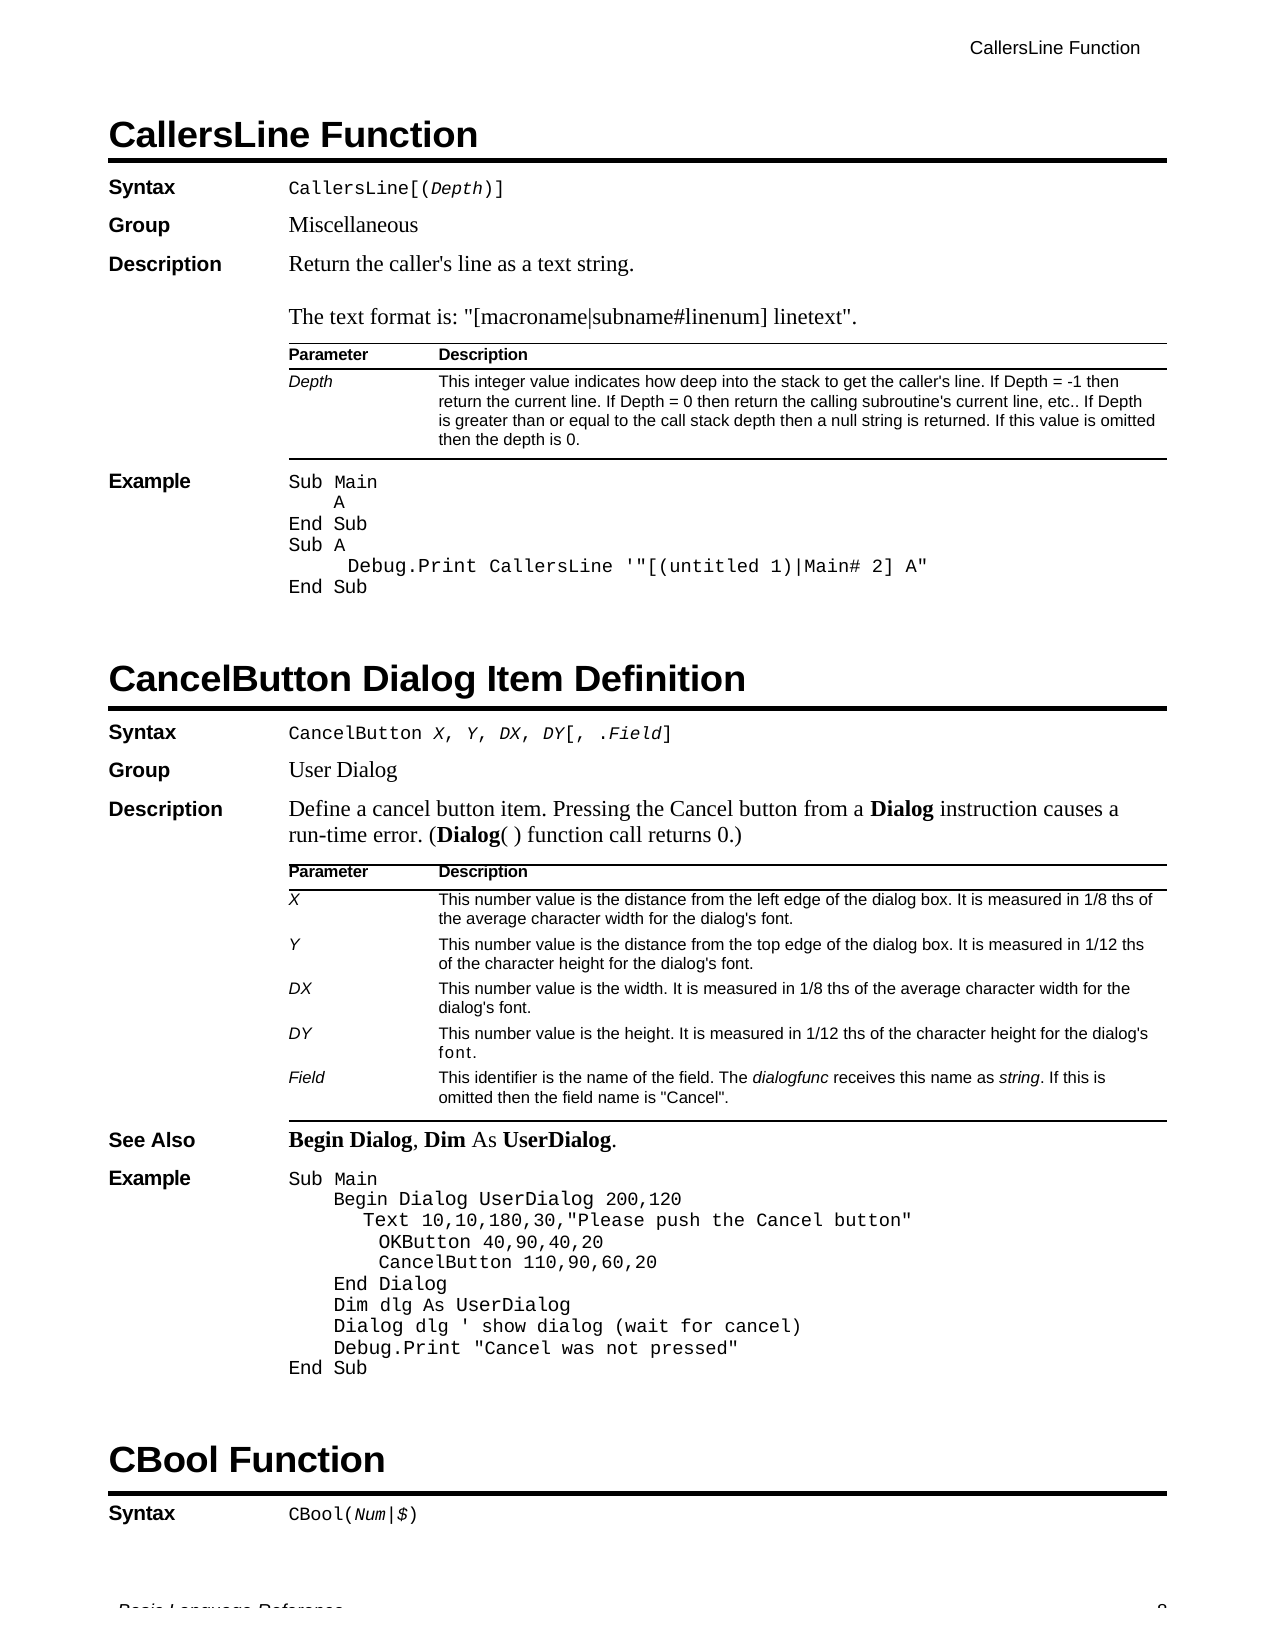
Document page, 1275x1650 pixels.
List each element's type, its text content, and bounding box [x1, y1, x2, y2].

text See Also Begin Dialog, Dim As UserDialog. [108, 1127, 1167, 1153]
text Debug.Print "Cancel was not pressed" [333, 1338, 1167, 1358]
text X This number value is the distance from the left edge of the dialog box. It is measured in 1/8 ths of [288, 890, 1167, 909]
text Parameter Description [288, 345, 1167, 364]
text the average character width for the dialog's font. [438, 909, 1167, 928]
text End Sub [288, 1358, 1167, 1379]
text Example Sub Main [108, 472, 1167, 493]
text End Dialog [333, 1273, 1167, 1294]
text Group Miscellaneous [108, 212, 1167, 238]
text Debug.Print CallersLine '"[(untitled 1)|Main# 2] A" [108, 557, 1167, 577]
text Y This number value is the distance from the top edge of the dialog box. It is measured in 1/12 ths [288, 935, 1167, 954]
text omitted then the field name is "Cancel". [438, 1088, 1167, 1107]
text Syntax CBool(Num|$) [108, 1503, 1167, 1524]
text CancelButton Dialog Item Definition [108, 657, 1167, 700]
text Syntax CallersLine[(Depth)] [108, 178, 1167, 199]
text End Sub [288, 513, 1167, 534]
text OKButton 40,90,40,20 [378, 1233, 1167, 1252]
text Sub A [288, 536, 1167, 555]
text Description Return the caller's line as a text string. [108, 251, 1167, 277]
text DY This number value is the height. It is measured in 1/12 ths of the character height for the dialog's [288, 1024, 1167, 1043]
text of the character height for the dialog's font. [438, 954, 1167, 973]
text run-time error. (Dialog( ) function call returns 0.) [288, 822, 1167, 848]
text Dim dlg As UserDialog [333, 1296, 1167, 1316]
text CallersLine Function [108, 114, 1167, 156]
text Group User Dialog [108, 757, 1167, 783]
text Syntax CancelButton X, Y, DX, DY[, .Field] [108, 722, 1167, 744]
text CancelButton 110,90,60,20 [378, 1255, 1167, 1272]
text Begin Dialog UserDialog 200,120 [333, 1190, 1167, 1209]
text Description Define a cancel button item. Pressing the Cancel button from a Dialog instruction causes a [108, 795, 1167, 821]
text Example Sub Main [108, 1168, 1167, 1189]
text CBool Function [108, 1439, 1167, 1481]
text Field This identifier is the name of the field. The dialogfunc receives this name as string. If this is [288, 1068, 1167, 1087]
text CallersLine Function [108, 38, 1140, 59]
text return the current line. If Depth = 0 then return the calling subroutine's current line, etc.. If Depth is greater than or equal to the call stack depth then a null string is returned. If this value is omitted then the depth is 0. [438, 392, 1159, 449]
text dialog's font. [438, 998, 1167, 1017]
text End Sub [288, 577, 1167, 598]
text A [333, 494, 1167, 512]
text Text 10,10,180,30,"Please push the Cancel button" [108, 1209, 1167, 1231]
text font. [438, 1043, 1167, 1062]
text Parameter Description [288, 865, 1167, 881]
text Depth This integer value indicates how deep into the stack to get the caller's line. If Depth = -1 then [288, 372, 1167, 391]
text The text format is: "[macroname|subname#linenum] linetext". [288, 303, 1167, 329]
text DX This number value is the width. It is measured in 1/8 ths of the average character width for the [288, 979, 1167, 998]
text Dialog dlg ' show dialog (wait for cancel) [333, 1316, 1167, 1337]
